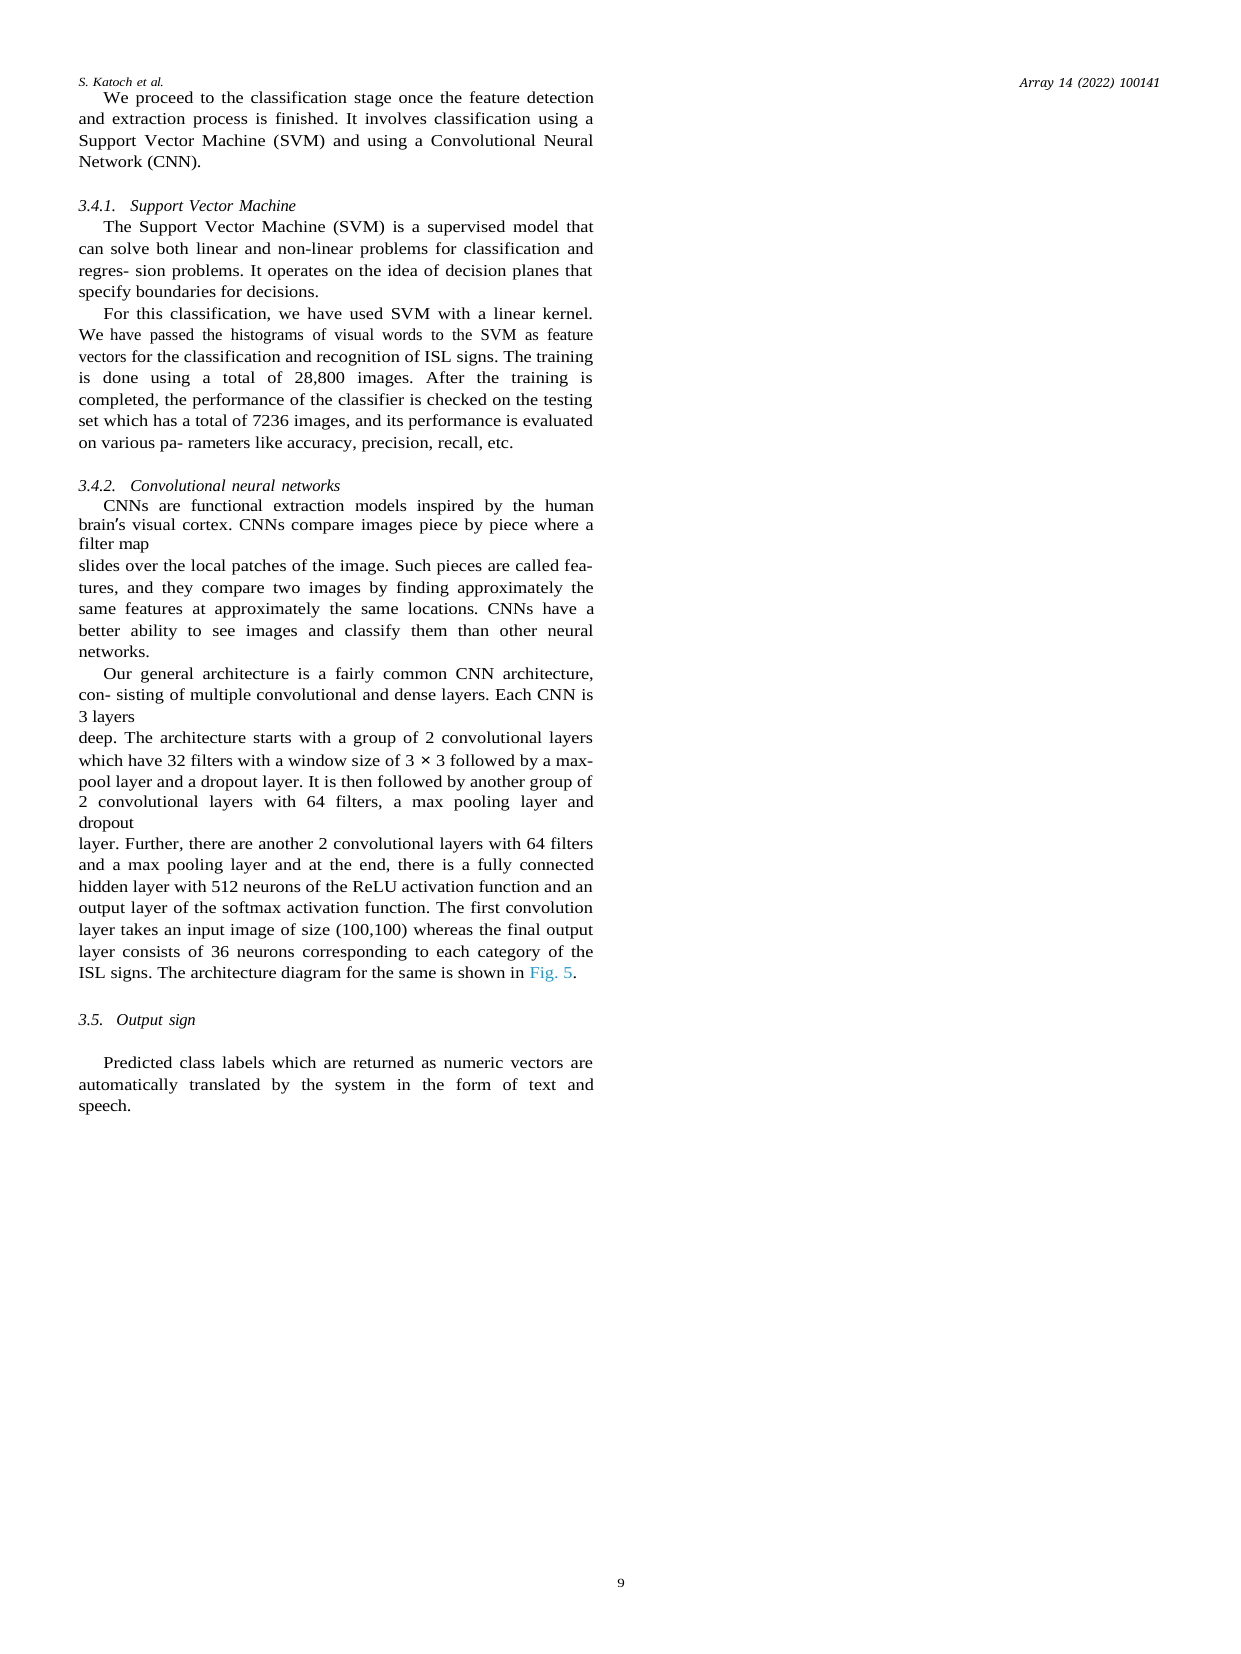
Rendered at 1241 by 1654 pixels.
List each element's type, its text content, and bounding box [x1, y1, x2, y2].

text Our general architecture is a fairly common CNN architecture, con- sisting of multiple convolutional and dense layers. Each CNN is 3 layers [78, 664, 594, 726]
text The Support Vector Machine (SVM) is a supervised model that can solve both linear and non-linear problems for classification and regres- sion problems. It operates on the idea of decision planes that specify boundaries for decisions. [78, 217, 594, 301]
text Predicted class labels which are returned as numeric vectors are automatically translated by the system in the form of text and speech. [78, 1053, 594, 1115]
text slides over the local patches of the image. Such pieces are called fea- tures, and they compare two images by finding approximately the same features at approximately the same locations. CNNs have a better ability to see images and classify them than other neural networks. [78, 556, 594, 661]
text layer. Further, there are another 2 convolutional layers with 64 filters and a max pooling layer and at the end, there is a fully connected hidden layer with 512 neurons of the ReLU activation function and an output layer of the softmax activation function. The first convolution layer takes an input image of size (100,100) whereas the final output layer consists of 36 neurons corresponding to each category of the ISL signs. The architecture diagram for the same is shown in Fig. 5. [78, 834, 594, 982]
text For this classification, we have used SVM with a linear kernel. We have passed the histograms of visual words to the SVM as feature vectors for the classification and recognition of ISL signs. The training is done using a total of 28,800 images. After the training is completed, the performance of the classifier is checked on the testing set which has a total of 7236 images, and its performance is evaluated on various pa- rameters like accuracy, precision, recall, etc. [78, 303, 594, 452]
list Convolutional neural networks [78, 476, 605, 495]
list Output sign [78, 1009, 605, 1029]
text CNNs are functional extraction models inspired by the human brain’s visual cortex. CNNs compare images piece by piece where a filter map [78, 497, 594, 553]
text deep. The architecture starts with a group of 2 convolutional layers which have 32 filters with a window size of 3 × 3 followed by a max- pool layer and a dropout layer. It is then followed by another group of 2 convolutional layers with 64 filters, a max pooling layer and dropout [78, 728, 594, 832]
text We proceed to the classification stage once the feature detection and extraction process is finished. It involves classification using a Support Vector Machine (SVM) and using a Convolutional Neural Network (CNN). [78, 87, 594, 171]
list Support Vector Machine [78, 195, 605, 214]
